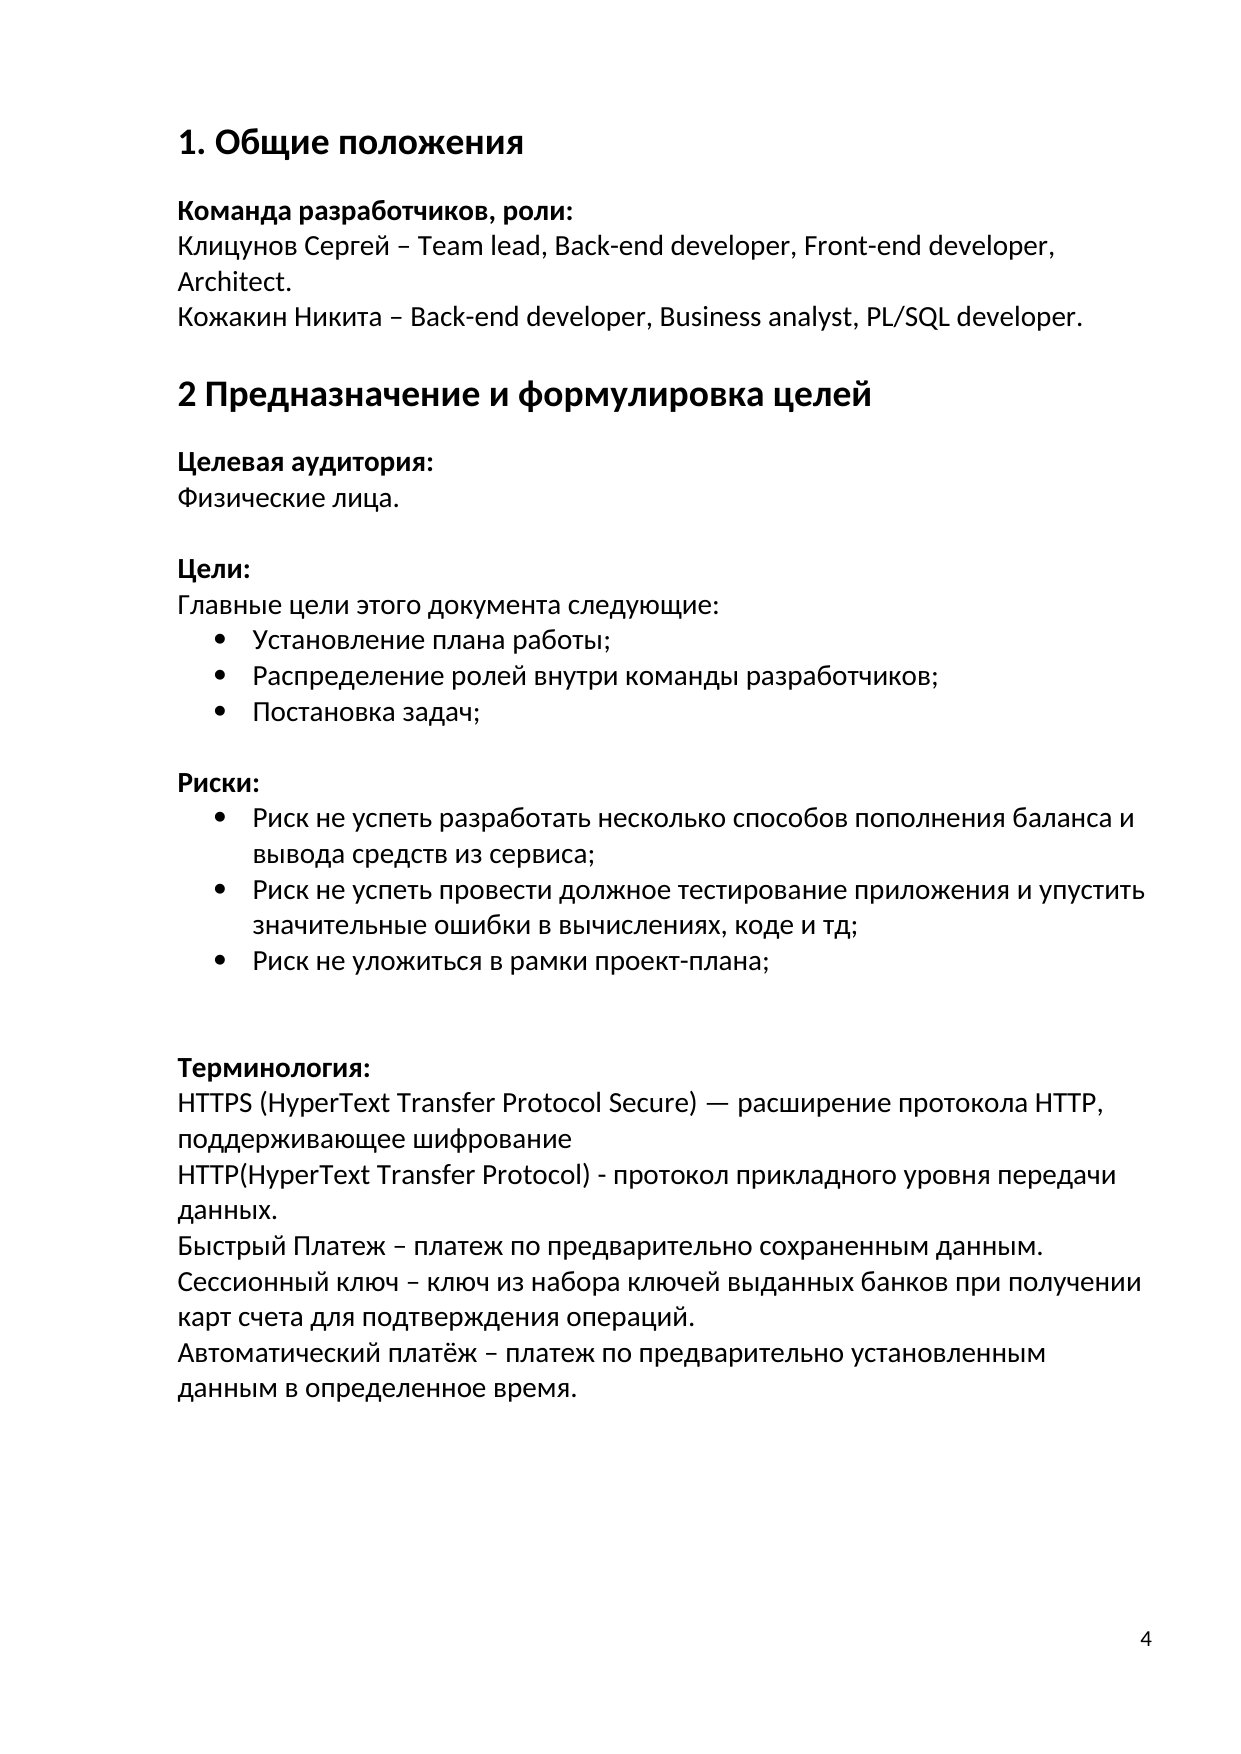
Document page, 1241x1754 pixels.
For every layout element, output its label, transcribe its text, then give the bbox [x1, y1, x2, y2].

text Клицунов Сергей – Team lead, Back-end developer, Front-end developer, Architect. [177, 227, 1152, 298]
text Риски: [177, 764, 1152, 799]
text Цели: [177, 550, 1152, 586]
text 2 Предназначение и формулировка целей [177, 370, 1152, 416]
text Целевая аудитория: [177, 443, 1152, 479]
text Автоматический платёж – платеж по предварительно установленным данным в определенное время. [177, 1334, 1152, 1405]
list Постановка задач; [215, 693, 1152, 728]
list Риск не успеть разработать несколько способов пополнения баланса и вывода средств из сервиса; [215, 799, 1152, 871]
text Физические лица. [177, 479, 1152, 514]
text HTTPS (HyperText Transfer Protocol Secure) — расширение протокола HTTP, поддерживающее шифрование [177, 1084, 1152, 1156]
text Сессионный ключ – ключ из набора ключей выданных банков при получении карт счета для подтверждения операций. [177, 1263, 1152, 1334]
list Риск не уложиться в рамки проект-плана; [215, 942, 1152, 978]
list Распределение ролей внутри команды разработчиков; [215, 657, 1152, 693]
text Кожакин Никита – Back-end developer, Business analyst, PL/SQL developer. [177, 298, 1152, 334]
text Быстрый Платеж – платеж по предварительно сохраненным данным. [177, 1227, 1152, 1263]
text Команда разработчиков, роли: [177, 192, 1152, 227]
text Главные цели этого документа следующие: [177, 586, 1152, 621]
text 1. Общие положения [177, 118, 1152, 164]
text HTTP(HyperText Transfer Protocol) - протокол прикладного уровня передачи данных. [177, 1156, 1152, 1227]
list Установление плана работы; [215, 621, 1152, 657]
text Терминология: [177, 1049, 1152, 1084]
list Риск не успеть провести должное тестирование приложения и упустить значительные ошибки в вычислениях, коде и тд; [215, 871, 1152, 942]
